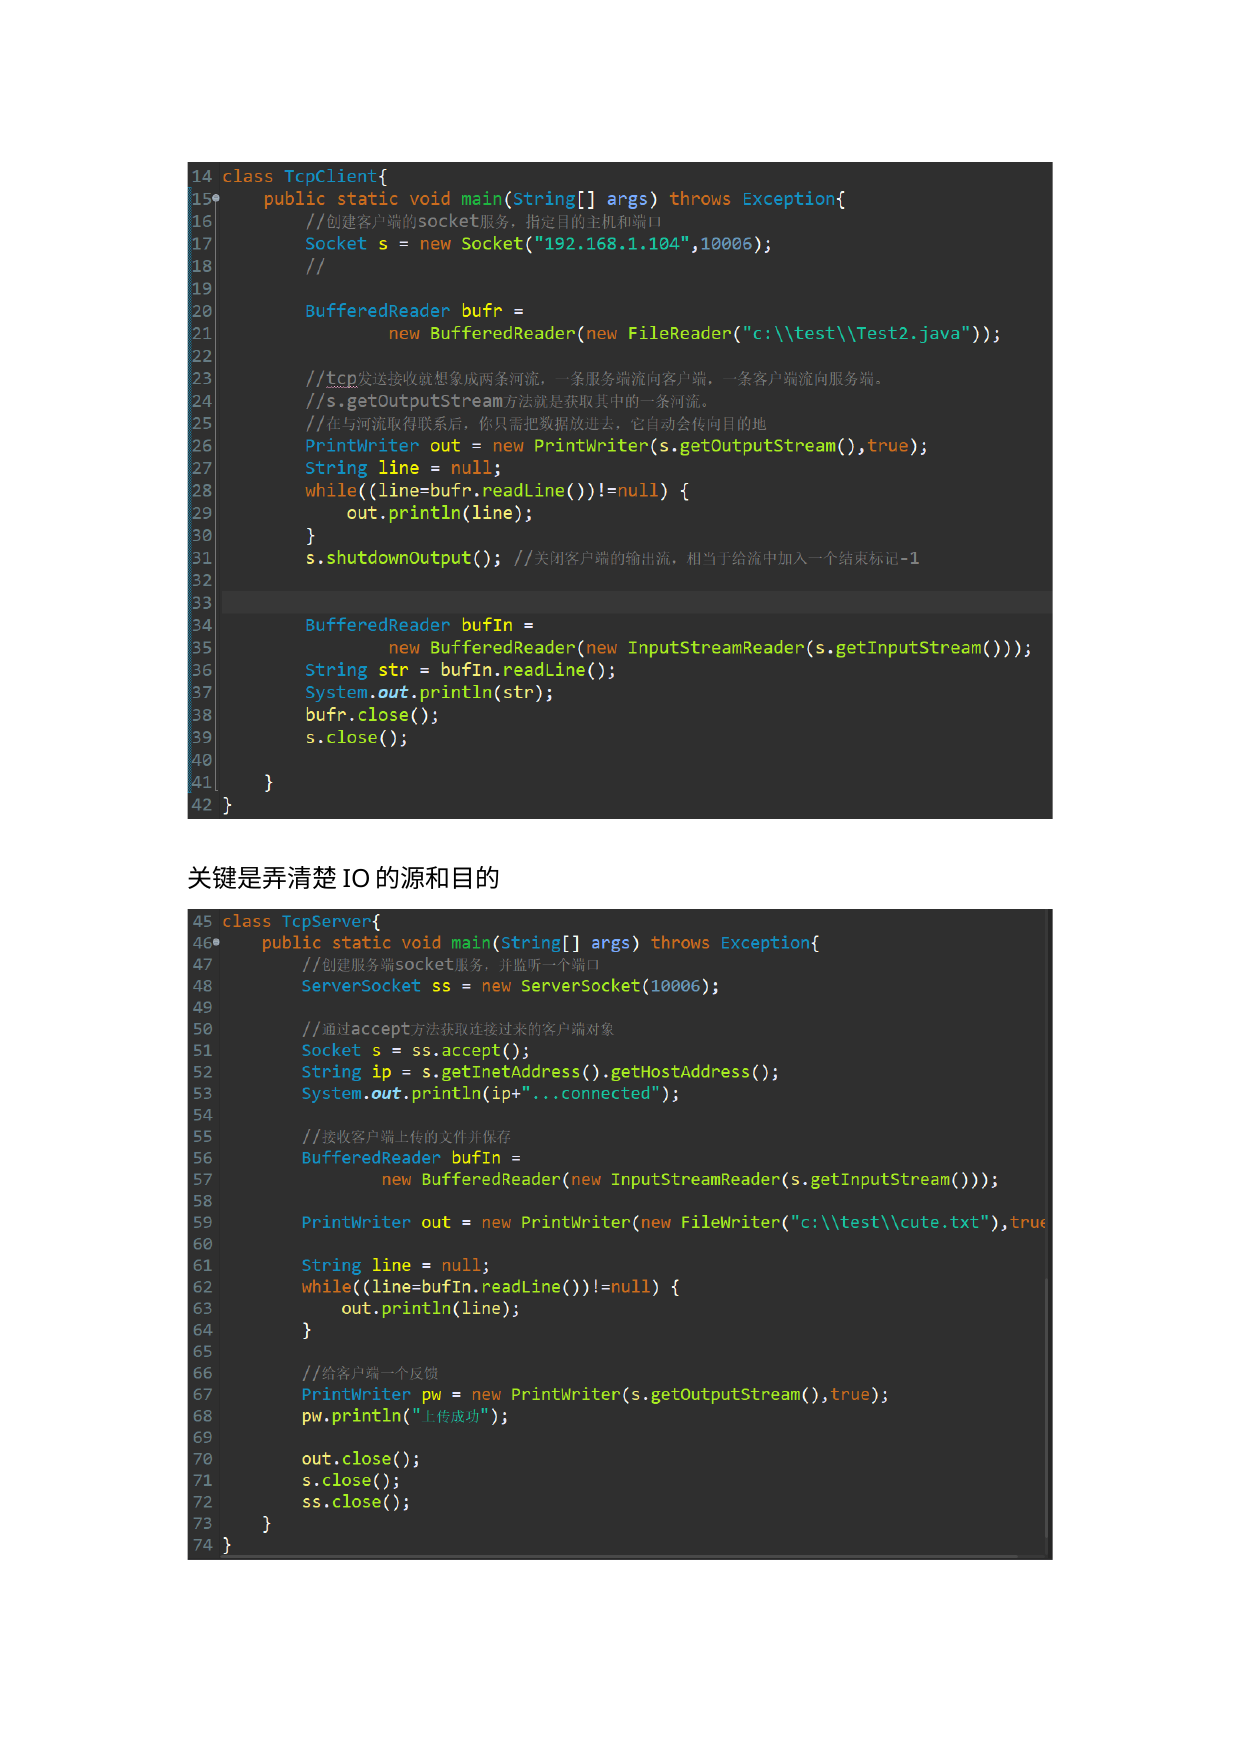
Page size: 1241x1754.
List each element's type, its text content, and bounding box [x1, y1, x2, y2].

picture [187, 162, 1053, 819]
picture [187, 909, 1053, 1560]
text 关键是弄清楚IO的源和目的 [187, 844, 1053, 909]
